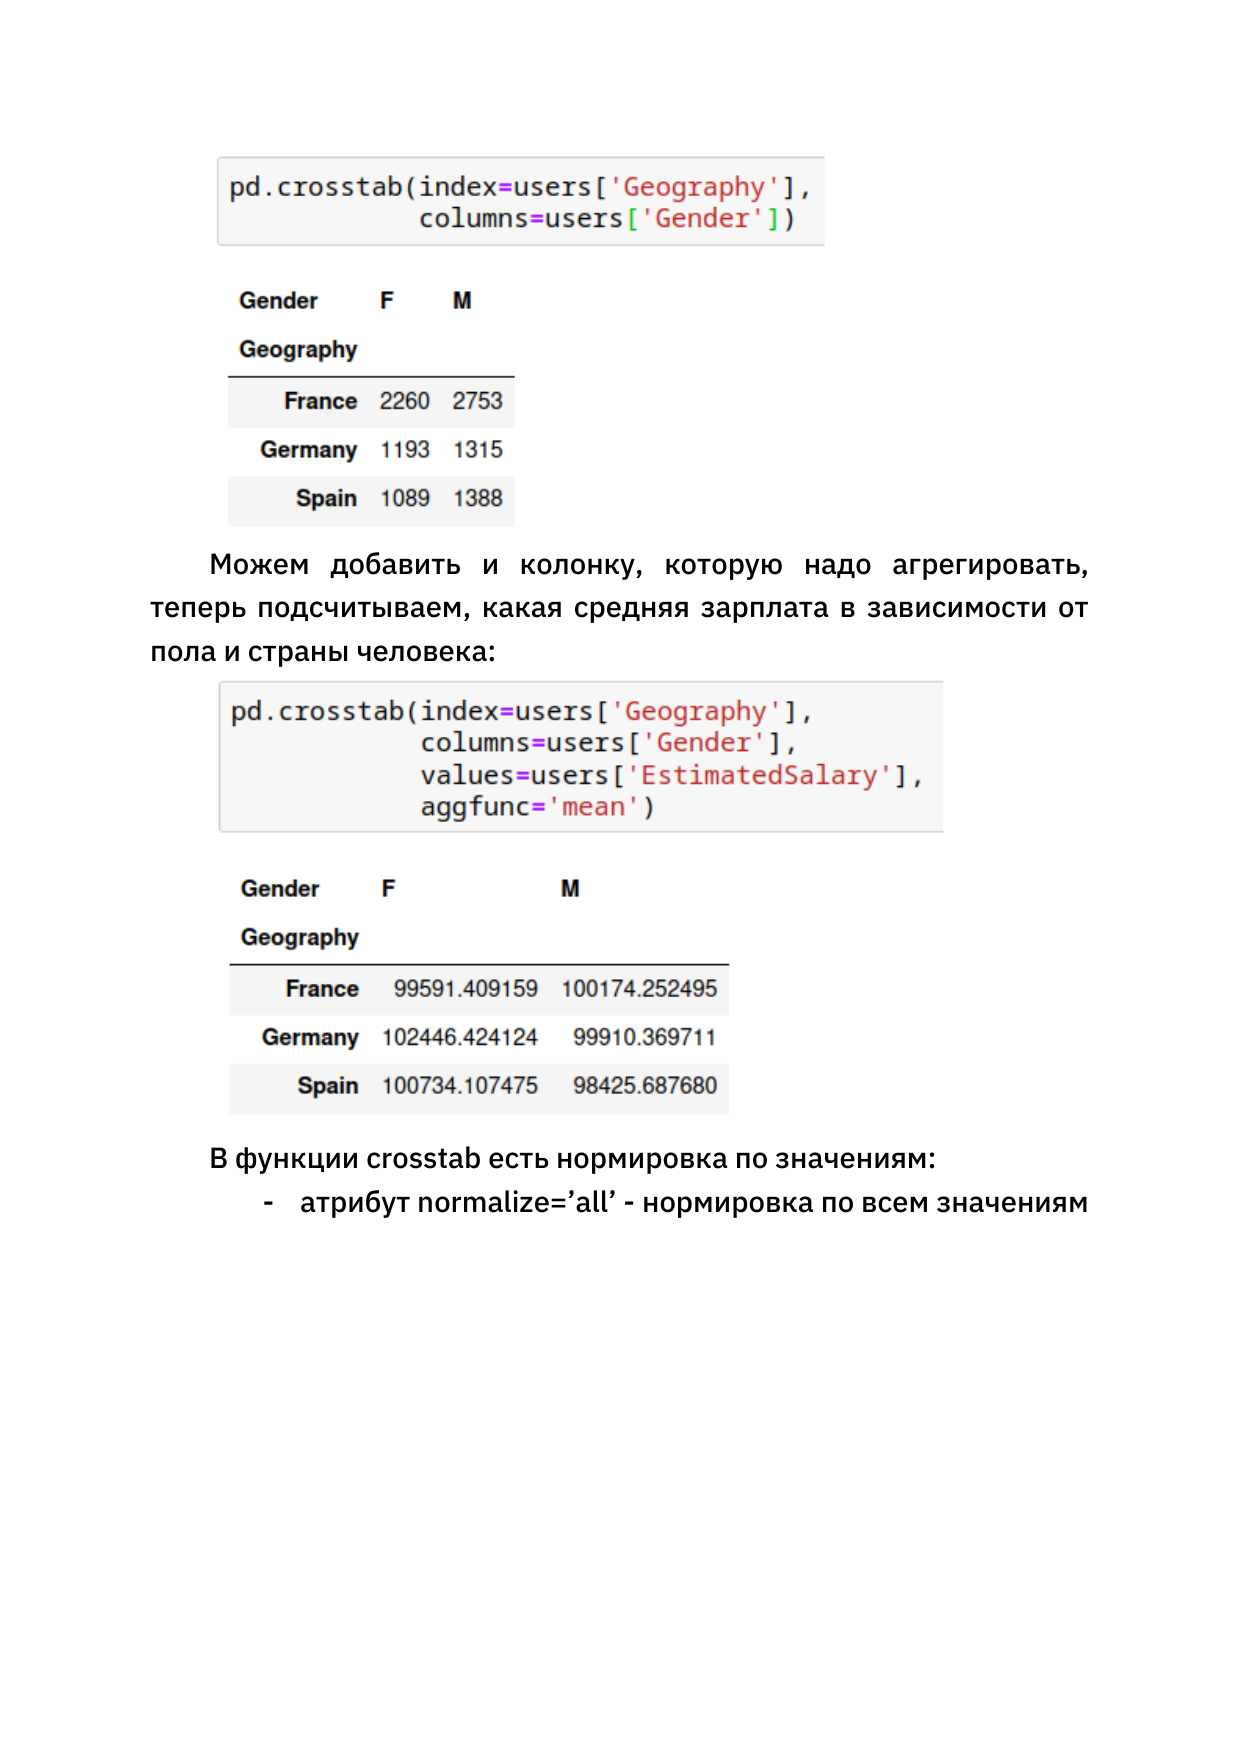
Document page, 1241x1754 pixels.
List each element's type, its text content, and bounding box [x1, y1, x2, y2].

picture [208, 675, 944, 1133]
text Можем добавить и колонку, которую надо агрегировать, теперь подсчитываем, какая средняя зарплата в зависимости от пола и страны человека: [150, 544, 1090, 669]
text В функции crosstab есть нормировка по значениям: [150, 1138, 1090, 1176]
list атрибут normalize=’all’ - нормировка по всем значениям [262, 1182, 1090, 1220]
picture [208, 150, 825, 541]
